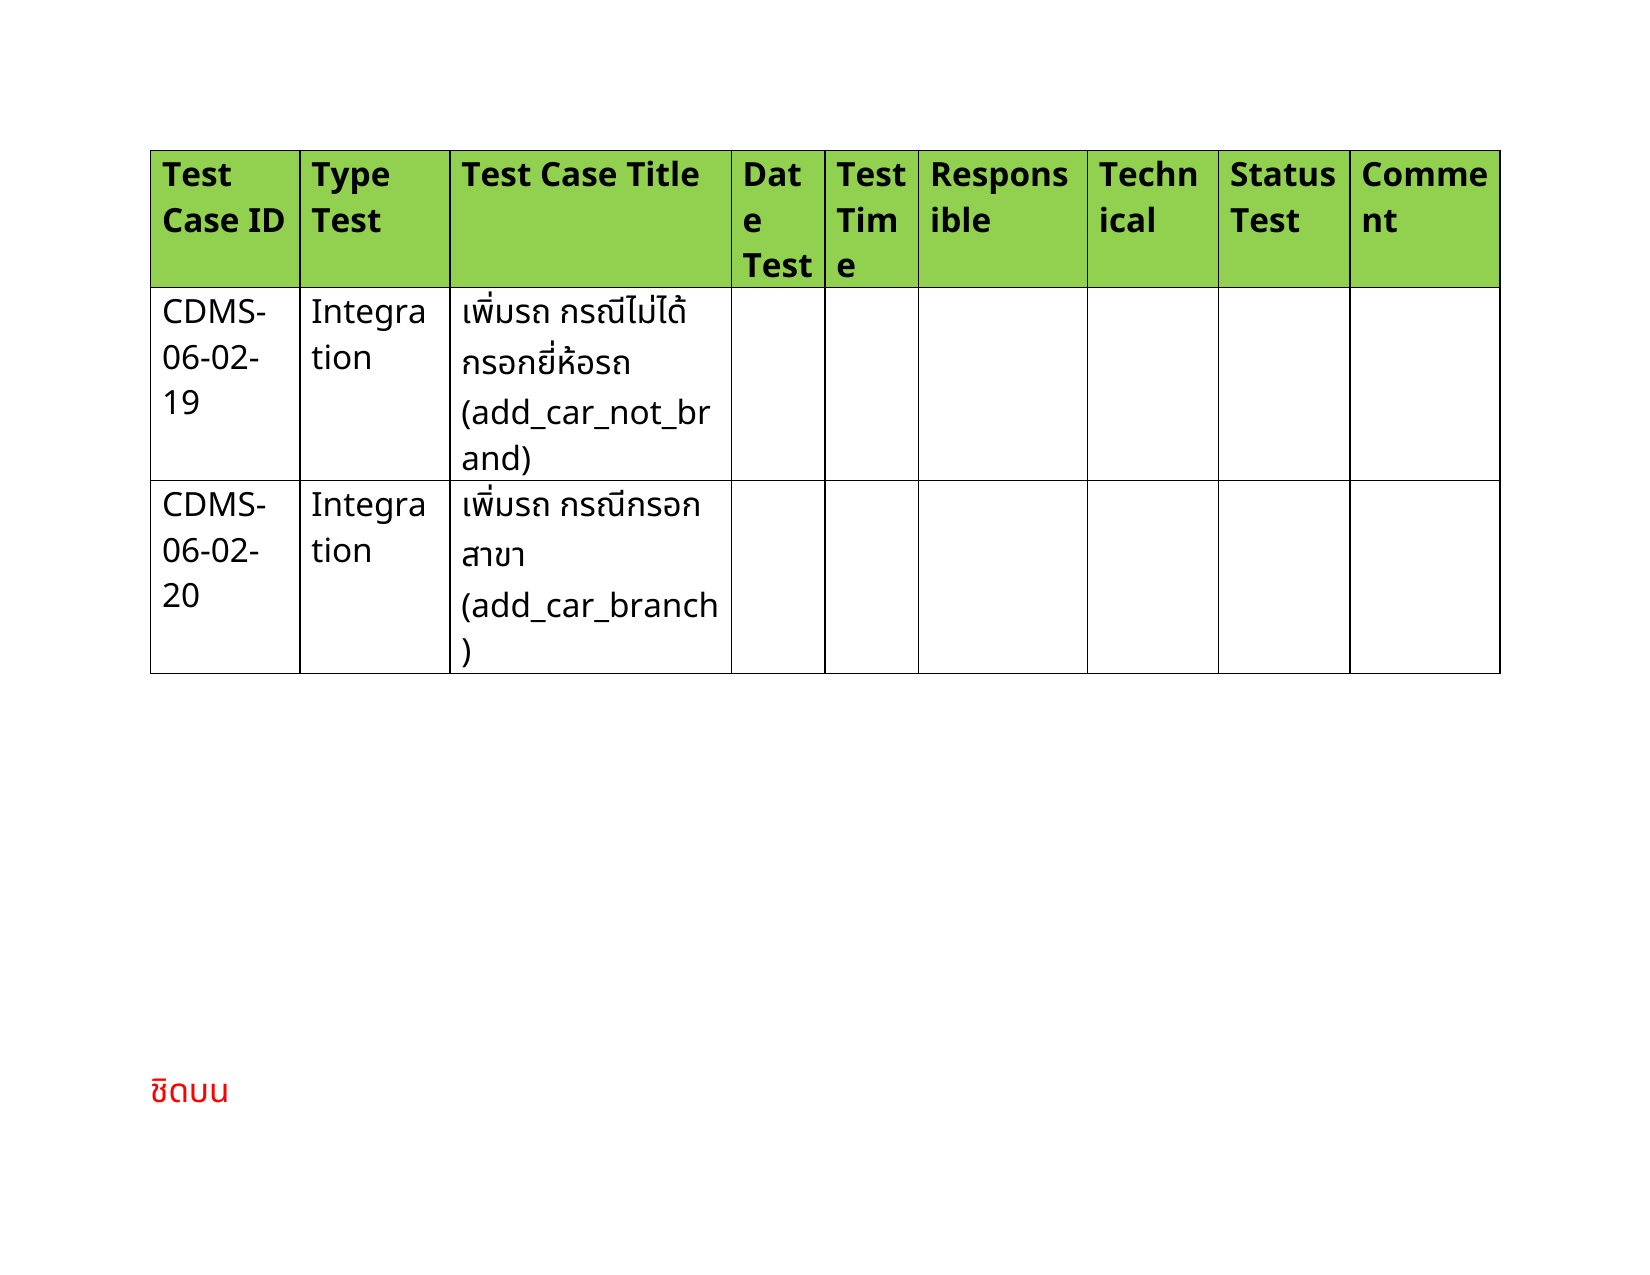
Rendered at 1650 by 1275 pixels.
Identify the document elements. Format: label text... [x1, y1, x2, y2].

table_cell [1088, 288, 1218, 480]
table_cell [826, 481, 918, 673]
table_cell [826, 288, 918, 480]
table_cell [732, 481, 824, 673]
table_cell [919, 288, 1087, 480]
table_cell [1088, 481, 1218, 673]
table_cell CDMS-06-02-20 [151, 481, 299, 673]
table_cell Comment [1351, 151, 1499, 287]
table_cell Responsible [919, 151, 1087, 287]
table_cell [732, 288, 824, 480]
table_cell Test Time [826, 151, 918, 287]
table_cell Integration [301, 288, 449, 480]
table_cell CDMS-06-02-19 [151, 288, 299, 480]
table_cell [1351, 288, 1499, 480]
table_cell เพิ่มรถ กรณีกรอกสาขา (add_car_branch) [451, 481, 731, 673]
table_cell [919, 481, 1087, 673]
table_cell Type Test [301, 151, 449, 287]
table_cell Test Case ID [151, 151, 299, 287]
table_cell Integration [301, 481, 449, 673]
table_cell เพิ่มรถ กรณีไม่ได้กรอกยี่ห้อรถ (add_car_not_brand) [451, 288, 731, 480]
table_cell Status Test [1219, 151, 1349, 287]
table_cell Date Test [732, 151, 824, 287]
text ชิดบน [150, 1067, 1500, 1118]
table_cell [1351, 481, 1499, 673]
table_cell [1219, 481, 1349, 673]
table_cell Technical [1088, 151, 1218, 287]
table_cell [1219, 288, 1349, 480]
table_cell Test Case Title [451, 151, 731, 287]
